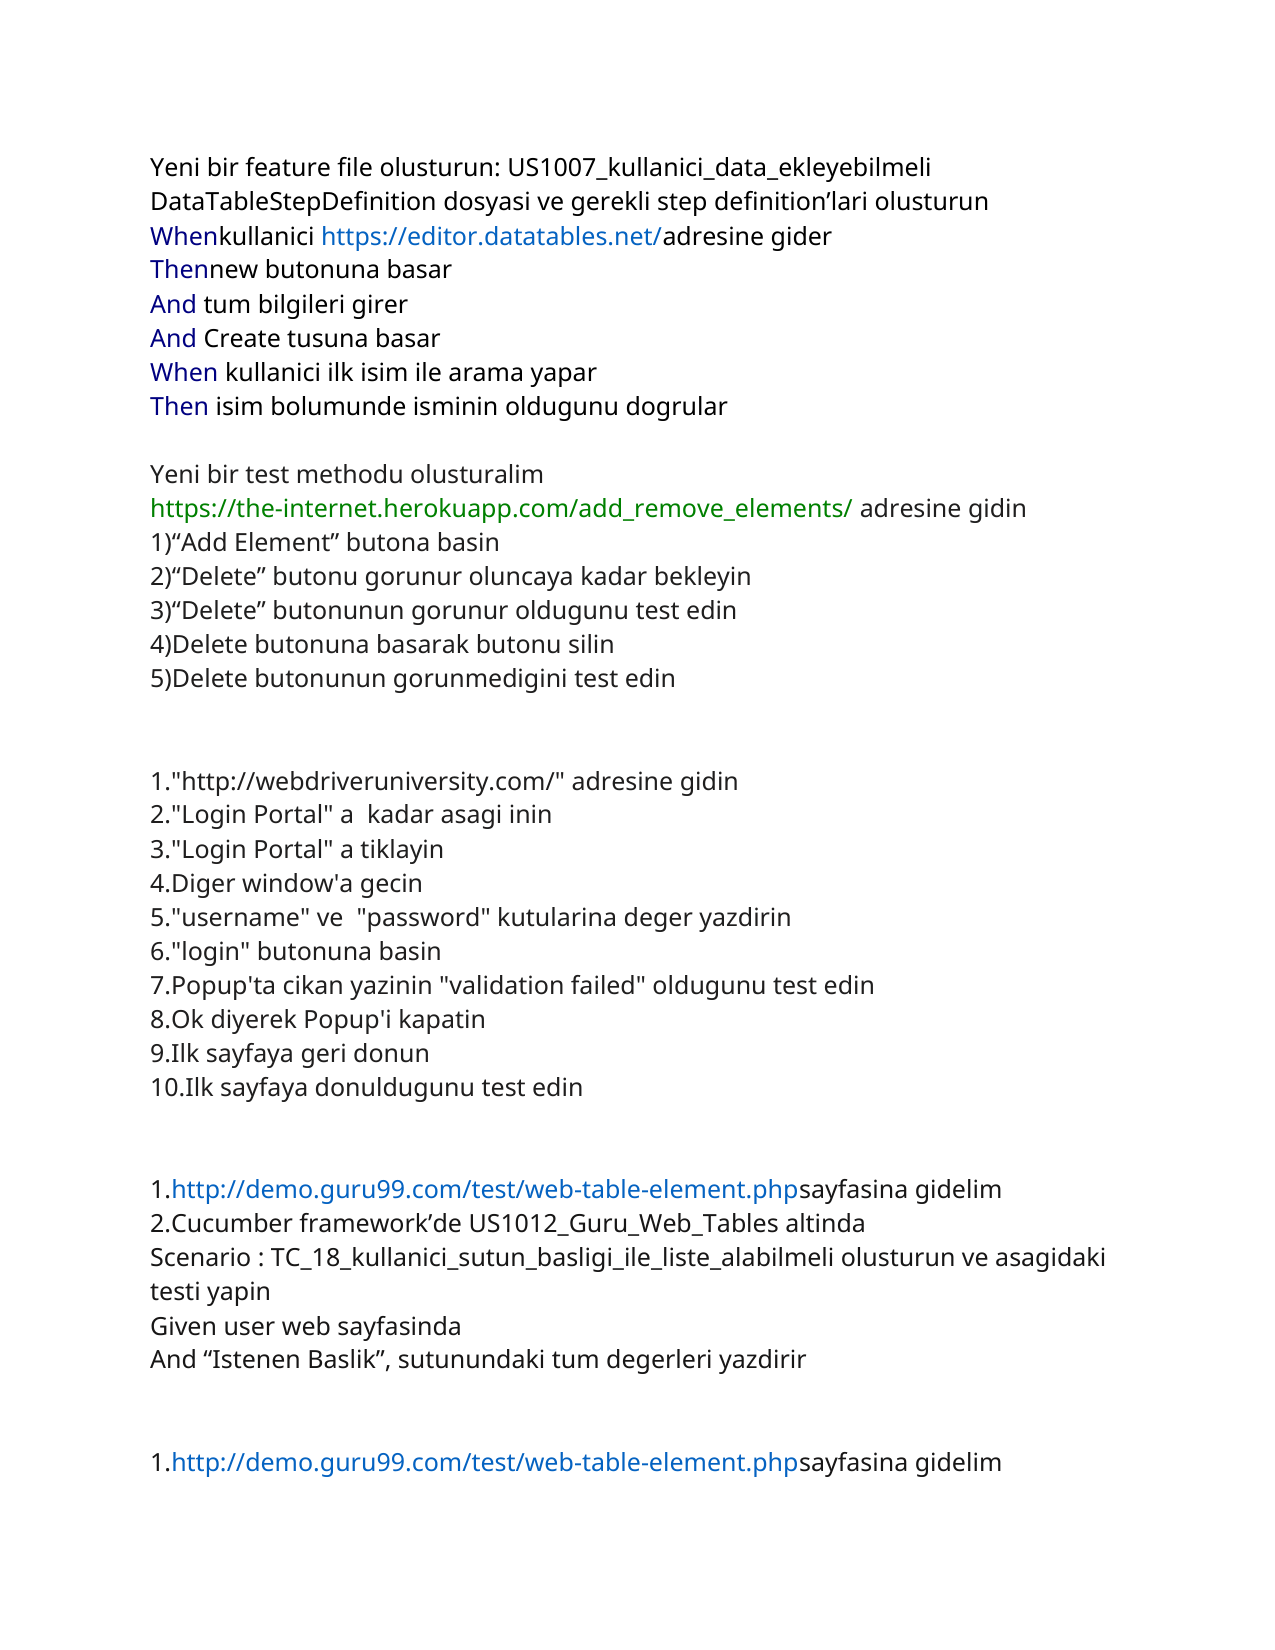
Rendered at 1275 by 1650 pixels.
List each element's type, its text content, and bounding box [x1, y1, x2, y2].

text Then isim bolumunde isminin oldugunu dogrular [150, 388, 1125, 422]
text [150, 1240, 1125, 1308]
text 1.http://demo.guru99.com/test/web-table-element.phpsayfasina gidelim [150, 1444, 1125, 1478]
text When kullanici ilk isim ile arama yapar [150, 354, 1125, 388]
text And Create tusuna basar [150, 320, 1125, 354]
text 9.Ilk sayfaya geri donun [150, 1036, 1125, 1070]
text 4)Delete butonuna basarak butonu silin [150, 627, 1125, 661]
text DataTableStepDefinition dosyasi ve gerekli step definition’lari olusturun [150, 184, 1125, 218]
text Thennew butonuna basar [150, 252, 1125, 286]
text https://the-internet.herokuapp.com/add_remove_elements/ adresine gidin [150, 491, 1125, 525]
text 2.Cucumber framework’de US1012_Guru_Web_Tables altinda [150, 1206, 1125, 1240]
text 5."username" ve "password" kutularina deger yazdirin [150, 899, 1125, 933]
text 1)“Add Element” butona basin [150, 525, 1125, 559]
text 7.Popup'ta cikan yazinin "validation failed" oldugunu test edin [150, 967, 1125, 1002]
text Given user web sayfasinda [150, 1308, 1125, 1342]
text 2)“Delete” butonu gorunur oluncaya kadar bekleyin [150, 559, 1125, 593]
text 1."http://webdriveruniversity.com/" adresine gidin [150, 763, 1125, 797]
text Yeni bir feature file olusturun: US1007_kullanici_data_ekleyebilmeli [150, 150, 1125, 184]
text 6."login" butonuna basin [150, 933, 1125, 967]
text Yeni bir test methodu olusturalim [150, 457, 1125, 491]
text 5)Delete butonunun gorunmedigini test edin [150, 661, 1125, 695]
text 4.Diger window'a gecin [150, 865, 1125, 899]
text And “Istenen Baslik”, sutunundaki tum degerleri yazdirir [150, 1342, 1125, 1376]
text 10.Ilk sayfaya donuldugunu test edin [150, 1070, 1125, 1104]
text 1.http://demo.guru99.com/test/web-table-element.phpsayfasina gidelim [150, 1172, 1125, 1206]
text 3."Login Portal" a tiklayin [150, 831, 1125, 865]
text Whenkullanici https://editor.datatables.net/adresine gider [150, 218, 1125, 252]
text And tum bilgileri girer [150, 286, 1125, 320]
text 8.Ok diyerek Popup'i kapatin [150, 1002, 1125, 1036]
text 2."Login Portal" a kadar asagi inin [150, 797, 1125, 831]
text 3)“Delete” butonunun gorunur oldugunu test edin [150, 593, 1125, 627]
